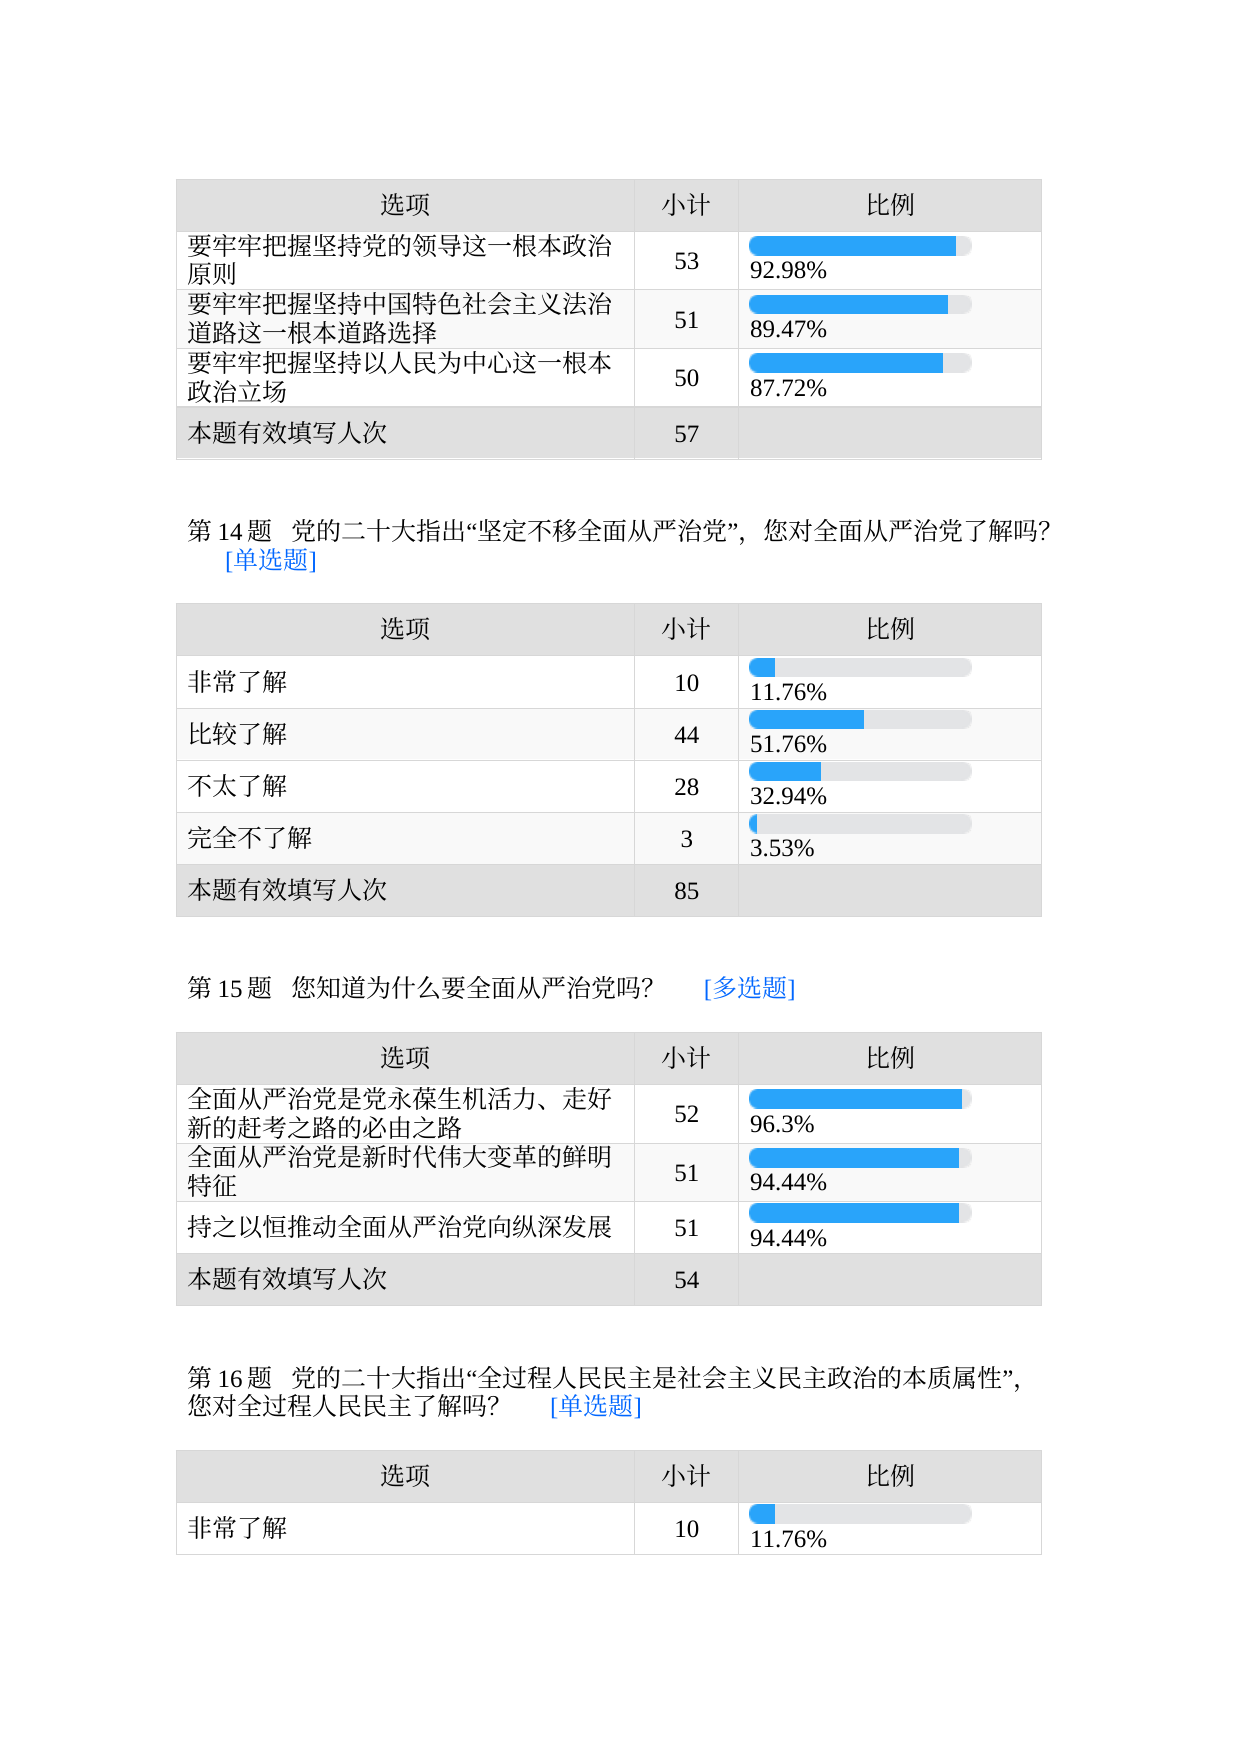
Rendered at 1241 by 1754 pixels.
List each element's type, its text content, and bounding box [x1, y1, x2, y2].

picture [749, 1203, 972, 1223]
table_header 小计 [635, 1033, 738, 1084]
table_cell 94.44% [739, 1144, 1041, 1201]
table_header 比例 [739, 1451, 1041, 1502]
table_cell 85 [635, 865, 738, 916]
table_cell [739, 1254, 1041, 1305]
picture [749, 1089, 972, 1109]
table_cell 32.94% [739, 761, 1041, 812]
picture [749, 814, 972, 834]
picture [749, 1504, 972, 1524]
table_header 选项 [177, 1451, 634, 1502]
table_cell 44 [635, 709, 738, 759]
picture [749, 236, 972, 256]
table_cell 52 [635, 1085, 738, 1142]
table_cell 全面从严治党是新时代伟大变革的鲜明特征 [177, 1144, 634, 1201]
table_header 小计 [635, 1451, 738, 1502]
table_cell 57 [635, 408, 738, 458]
table_header 比例 [739, 604, 1041, 655]
table_cell 10 [635, 656, 738, 707]
text 第15题 您知道为什么要全面从严治党吗？ [多选题] [187, 974, 1053, 1003]
table_cell 完全不了解 [177, 813, 634, 864]
table_cell 本题有效填写人次 [177, 1254, 634, 1305]
table_cell 本题有效填写人次 [177, 865, 634, 916]
table_header 比例 [739, 180, 1041, 231]
table_header 选项 [177, 180, 634, 231]
table_cell 3 [635, 813, 738, 864]
table_cell 全面从严治党是党永葆生机活力、走好新的赶考之路的必由之路 [177, 1085, 634, 1142]
table_cell 非常了解 [177, 1503, 634, 1554]
text 第14题 党的二十大指出“坚定不移全面从严治党”，您对全面从严治党了解吗？ [单选题] [187, 517, 1053, 574]
table_cell 持之以恒推动全面从严治党向纵深发展 [177, 1202, 634, 1253]
table_cell 53 [635, 232, 738, 289]
table_cell 54 [635, 1254, 738, 1305]
picture [749, 710, 972, 729]
table_cell 3.53% [739, 813, 1041, 864]
table_cell 要牢牢把握坚持中国特色社会主义法治道路这一根本道路选择 [177, 290, 634, 348]
table_cell 本题有效填写人次 [177, 408, 634, 458]
table_cell [739, 408, 1041, 458]
table_cell 96.3% [739, 1085, 1041, 1142]
table_cell 不太了解 [177, 761, 634, 812]
table_header 选项 [177, 1033, 634, 1084]
table_cell 10 [635, 1503, 738, 1554]
table_cell 51 [635, 1202, 738, 1253]
picture [749, 1148, 972, 1168]
picture [749, 762, 972, 781]
table_cell 94.44% [739, 1202, 1041, 1253]
table_header 小计 [635, 180, 738, 231]
picture [749, 658, 972, 677]
table_cell 比较了解 [177, 709, 634, 759]
table_header 比例 [739, 1033, 1041, 1084]
table_cell 51.76% [739, 709, 1041, 759]
table_cell 89.47% [739, 290, 1041, 348]
table_cell 要牢牢把握坚持党的领导这一根本政治原则 [177, 232, 634, 289]
table_header 小计 [635, 604, 738, 655]
table_cell 92.98% [739, 232, 1041, 289]
table_cell 87.72% [739, 349, 1041, 406]
picture [749, 353, 972, 373]
table_header 选项 [177, 604, 634, 655]
table_cell 50 [635, 349, 738, 406]
picture [749, 295, 972, 314]
table_cell 11.76% [739, 656, 1041, 707]
table_cell [739, 865, 1041, 916]
table_cell 非常了解 [177, 656, 634, 707]
table_cell 11.76% [739, 1503, 1041, 1554]
text 第16题 党的二十大指出“全过程人民民主是社会主义民主政治的本质属性”，您对全过程人民民主了解吗？ [单选题] [187, 1364, 1053, 1421]
table_cell 51 [635, 290, 738, 348]
table_cell 28 [635, 761, 738, 812]
table_cell 要牢牢把握坚持以人民为中心这一根本政治立场 [177, 349, 634, 406]
table_cell 51 [635, 1144, 738, 1201]
